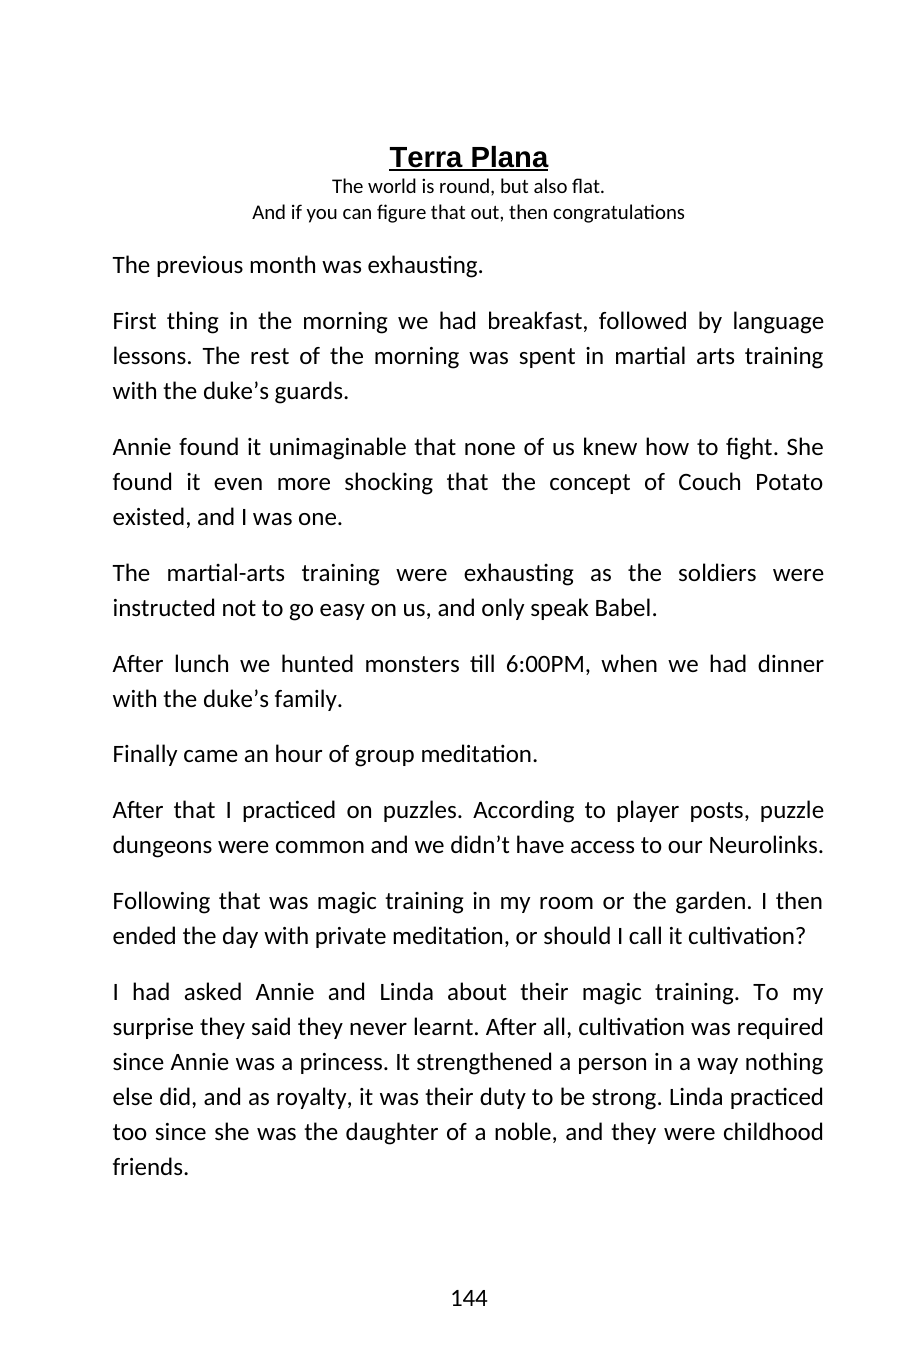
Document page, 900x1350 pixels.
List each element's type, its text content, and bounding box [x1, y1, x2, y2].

text First thing in the morning we had breakfast, followed by language lessons. The rest of the morning was spent in martial arts training with the duke’s guards. [112, 305, 825, 406]
text Finally came an hour of group meditation. [112, 738, 825, 769]
text The world is round, but also flat. [112, 173, 825, 199]
text I had asked Annie and Linda about their magic training. To my surprise they said they never learnt. After all, cultivation was required since Annie was a princess. It strengthened a person in a way nothing else did, and as royalty, it was their duty to be strong. Linda practiced too since she was the daughter of a noble, and they were childhood friends. [112, 976, 825, 1182]
text And if you can figure that out, then congratulations [112, 199, 825, 224]
text After lunch we hunted monsters till 6:00PM, when we had dinner with the duke’s family. [112, 648, 825, 713]
text Annie found it unimaginable that none of us knew how to fight. She found it even more shocking that the concept of Couch Potato existed, and I was one. [112, 431, 825, 532]
text The martial-arts training were exhausting as the soldiers were instructed not to go easy on us, and only speak Babel. [112, 557, 825, 622]
text After that I practiced on puzzles. According to player posts, puzzle dungeons were common and we didn’t have access to our Neurolinks. [112, 794, 825, 860]
text The previous month was exhausting. [112, 249, 825, 280]
text Following that was magic training in my room or the garden. I then ended the day with private meditation, or should I call it cultivation? [112, 885, 825, 951]
text Terra Plana [112, 140, 825, 173]
